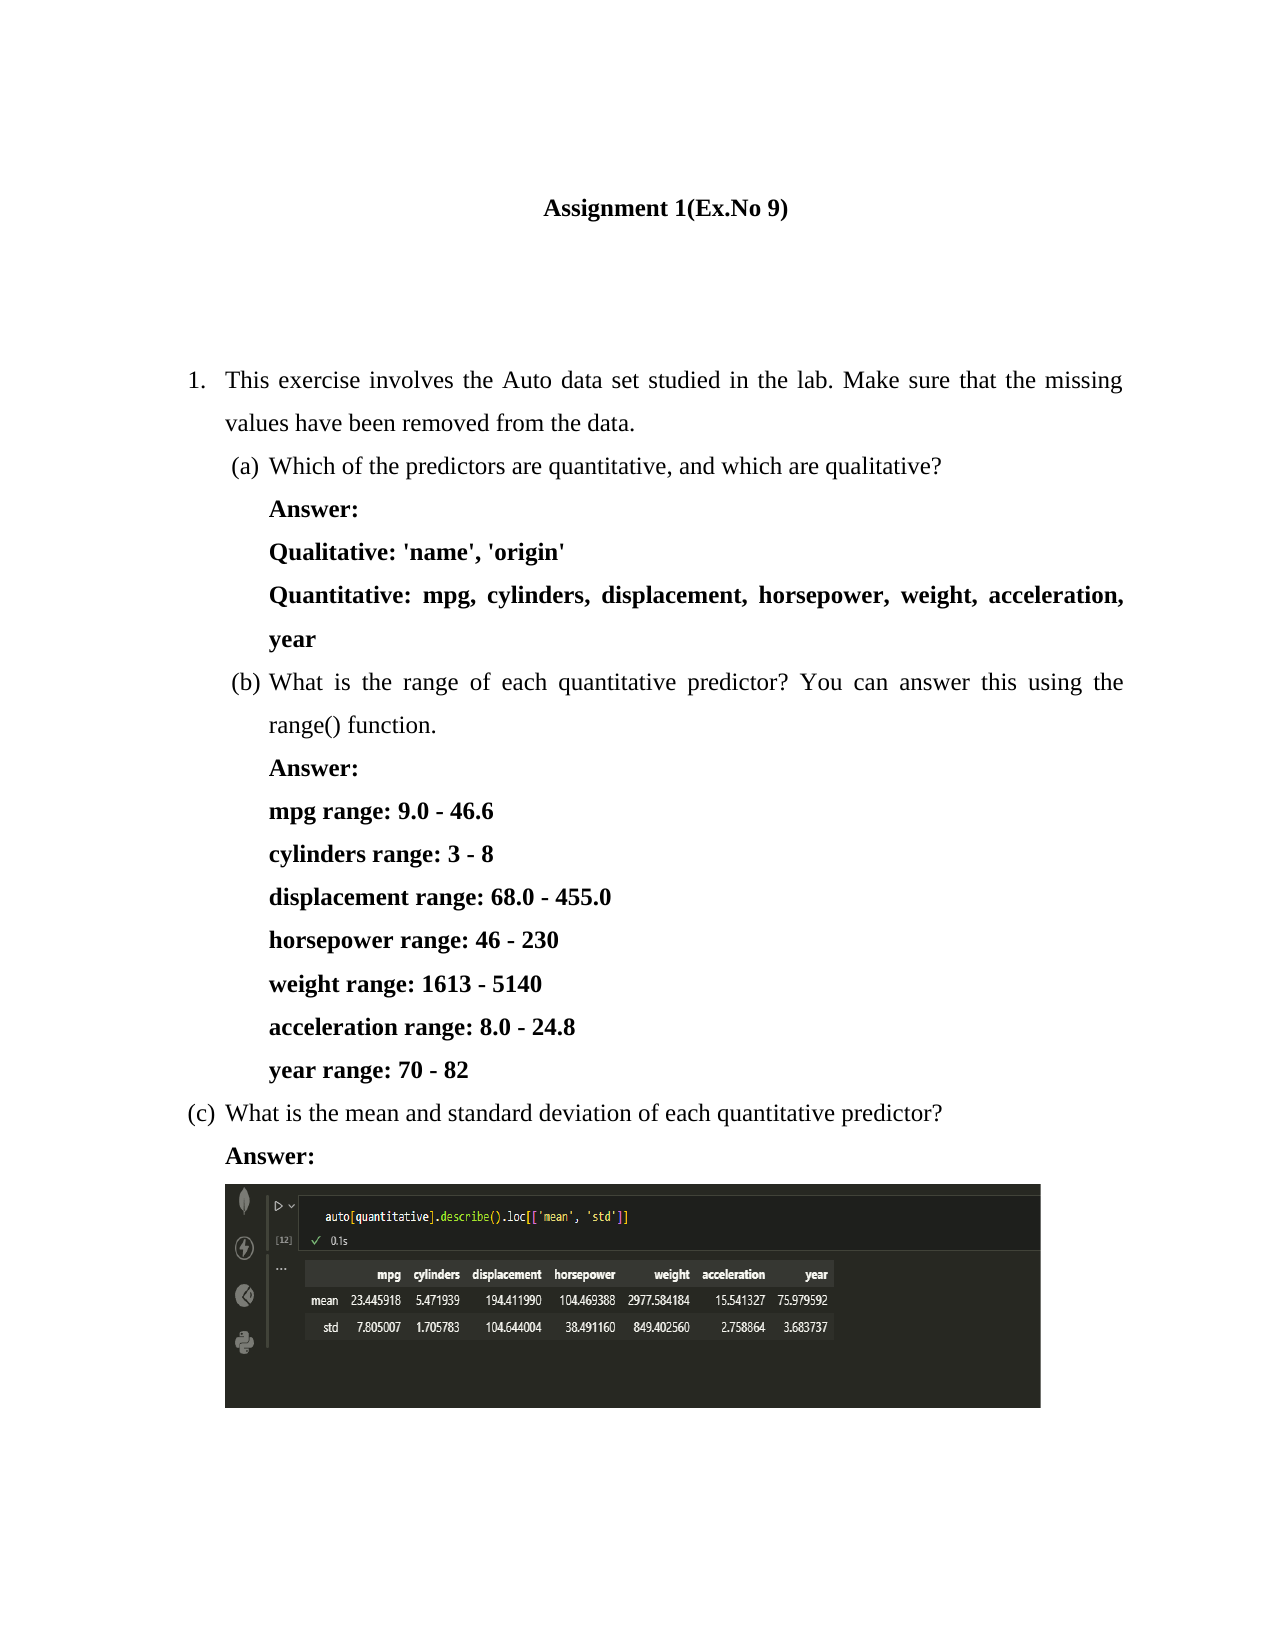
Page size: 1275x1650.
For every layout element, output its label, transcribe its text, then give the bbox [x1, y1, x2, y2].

list Which of the predictors are quantitative, and which are qualitative? [231, 451, 1125, 480]
list This exercise involves the Auto data set studied in the lab. Make sure that the missing values have been removed from the data. [187, 365, 1125, 437]
list Answer: [269, 753, 1125, 782]
list What is the range of each quantitative predictor? You can answer this using the range() function. [231, 667, 1125, 739]
list horsepower range: 46 - 230 [269, 926, 1125, 954]
list Answer: [225, 1141, 1125, 1170]
picture [225, 1184, 1041, 1408]
list cylinders range: 3 - 8 [269, 839, 1125, 868]
list acceleration range: 8.0 - 24.8 [269, 1012, 1125, 1041]
list displacement range: 68.0 - 455.0 [269, 882, 1125, 911]
list Quantitative: mpg, cylinders, displacement, horsepower, weight, acceleration, year [269, 581, 1125, 652]
list mpg range: 9.0 - 46.6 [269, 796, 1125, 825]
list weight range: 1613 - 5140 [269, 969, 1125, 997]
text Assignment 1(Ex.No 9) [206, 193, 1125, 222]
list Answer: [269, 494, 1125, 523]
list Qualitative: 'name', 'origin' [269, 537, 1125, 566]
list What is the mean and standard deviation of each quantitative predictor? [187, 1098, 1125, 1127]
list year range: 70 - 82 [269, 1055, 1125, 1084]
